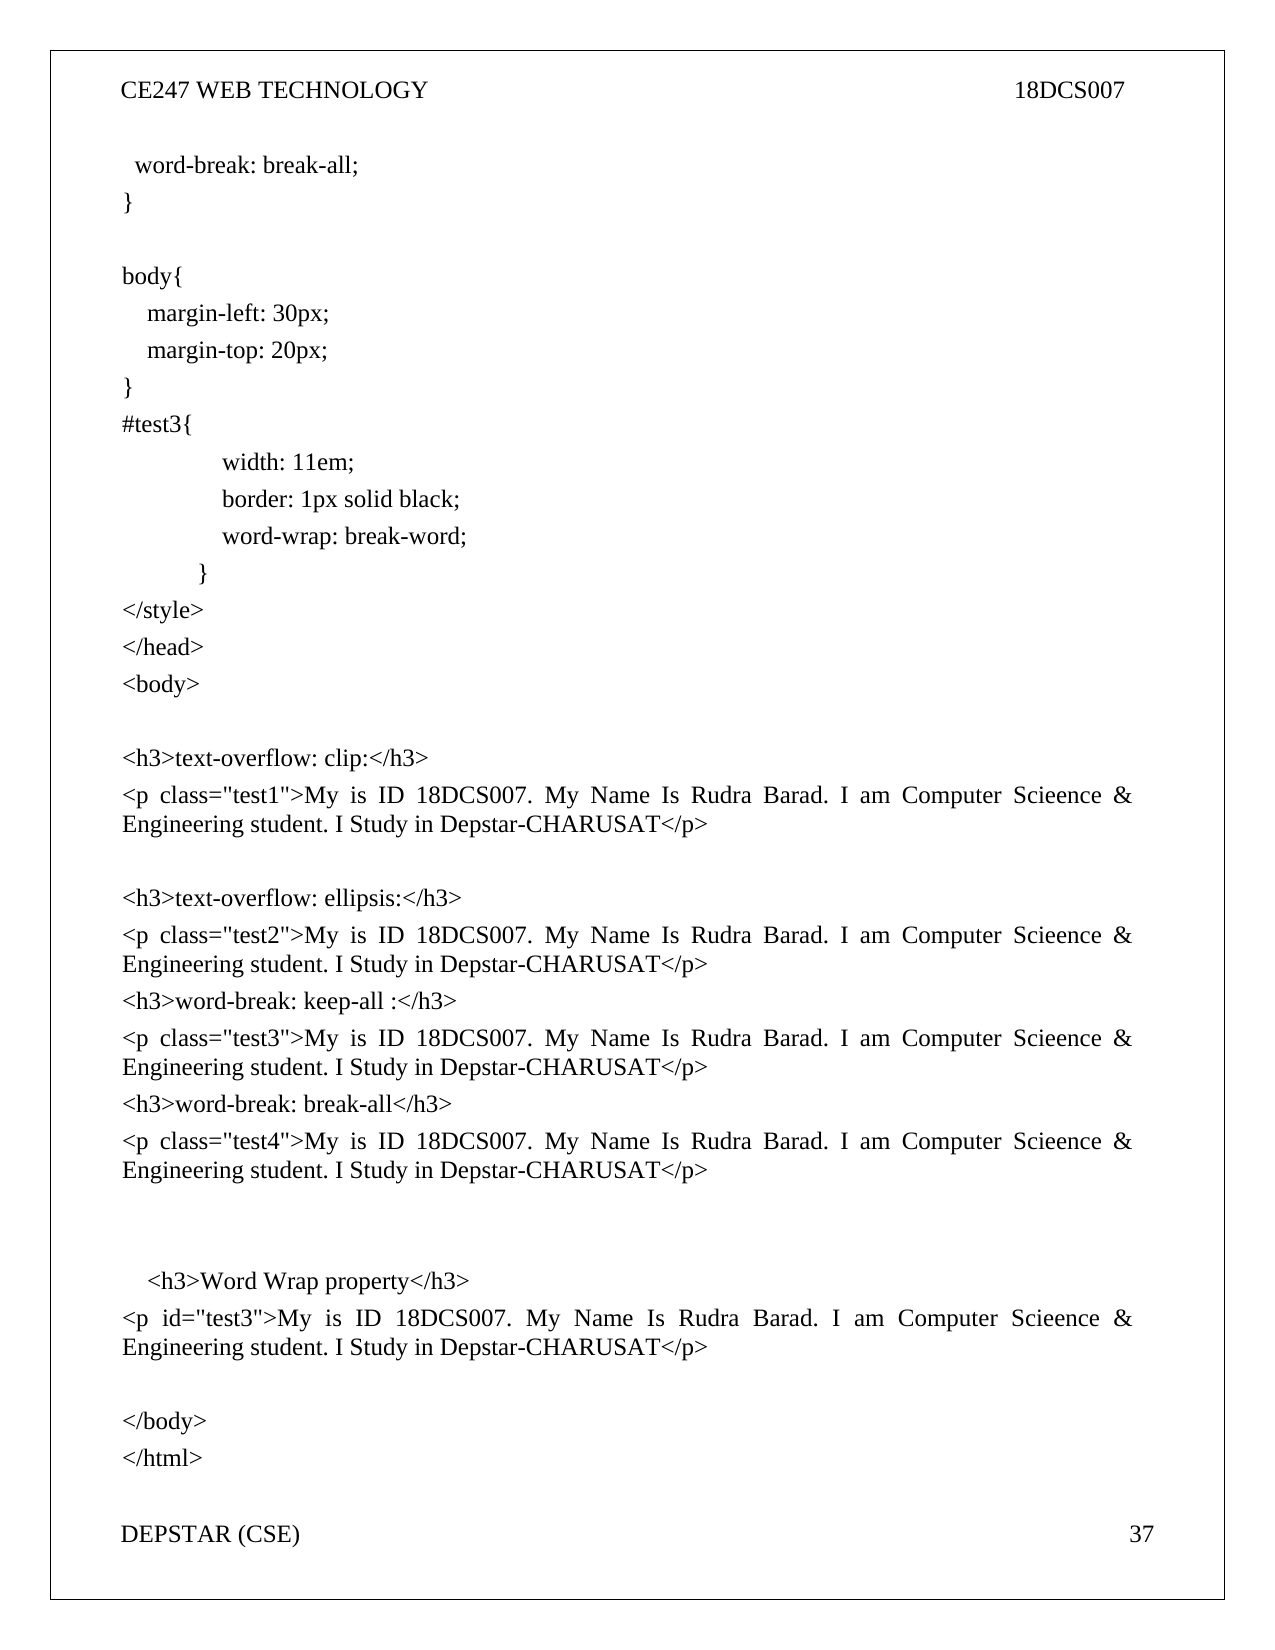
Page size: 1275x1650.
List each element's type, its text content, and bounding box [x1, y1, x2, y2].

text <p class="test1">My is ID 18DCS007. My Name Is Rudra Barad. I am Computer Scieence & Engineering student. I Study in Depstar-CHARUSAT</p> [122, 780, 1134, 838]
text <h3>word-break: break-all</h3> [122, 1089, 1134, 1118]
text <p class="test4">My is ID 18DCS007. My Name Is Rudra Barad. I am Computer Scieence & Engineering student. I Study in Depstar-CHARUSAT</p> [122, 1126, 1134, 1184]
text <body> [122, 669, 1134, 698]
text </html> [122, 1443, 1134, 1472]
text <h3>text-overflow: clip:</h3> [122, 743, 1134, 772]
text <p id="test3">My is ID 18DCS007. My Name Is Rudra Barad. I am Computer Scieence & Engineering student. I Study in Depstar-CHARUSAT</p> [122, 1303, 1134, 1361]
text margin-top: 20px; [122, 335, 1134, 364]
text border: 1px solid black; [122, 484, 1134, 512]
text <h3>Word Wrap property</h3> [122, 1266, 1134, 1295]
text word-wrap: break-word; [122, 521, 1134, 549]
text margin-left: 30px; [122, 298, 1134, 327]
text <p class="test3">My is ID 18DCS007. My Name Is Rudra Barad. I am Computer Scieence & Engineering student. I Study in Depstar-CHARUSAT</p> [122, 1023, 1134, 1081]
text <p class="test2">My is ID 18DCS007. My Name Is Rudra Barad. I am Computer Scieence & Engineering student. I Study in Depstar-CHARUSAT</p> [122, 920, 1134, 978]
text <h3>word-break: keep-all :</h3> [122, 986, 1134, 1015]
text word-break: break-all; [122, 150, 1134, 179]
text </head> [122, 632, 1134, 661]
text #test3{ [122, 409, 1134, 438]
text <h3>text-overflow: ellipsis:</h3> [122, 883, 1134, 912]
text </body> [122, 1406, 1134, 1435]
text } [122, 372, 1134, 401]
text </style> [122, 595, 1134, 624]
text } [122, 187, 1134, 216]
text } [122, 558, 1134, 587]
text body{ [122, 261, 1134, 290]
text width: 11em; [122, 447, 1134, 475]
